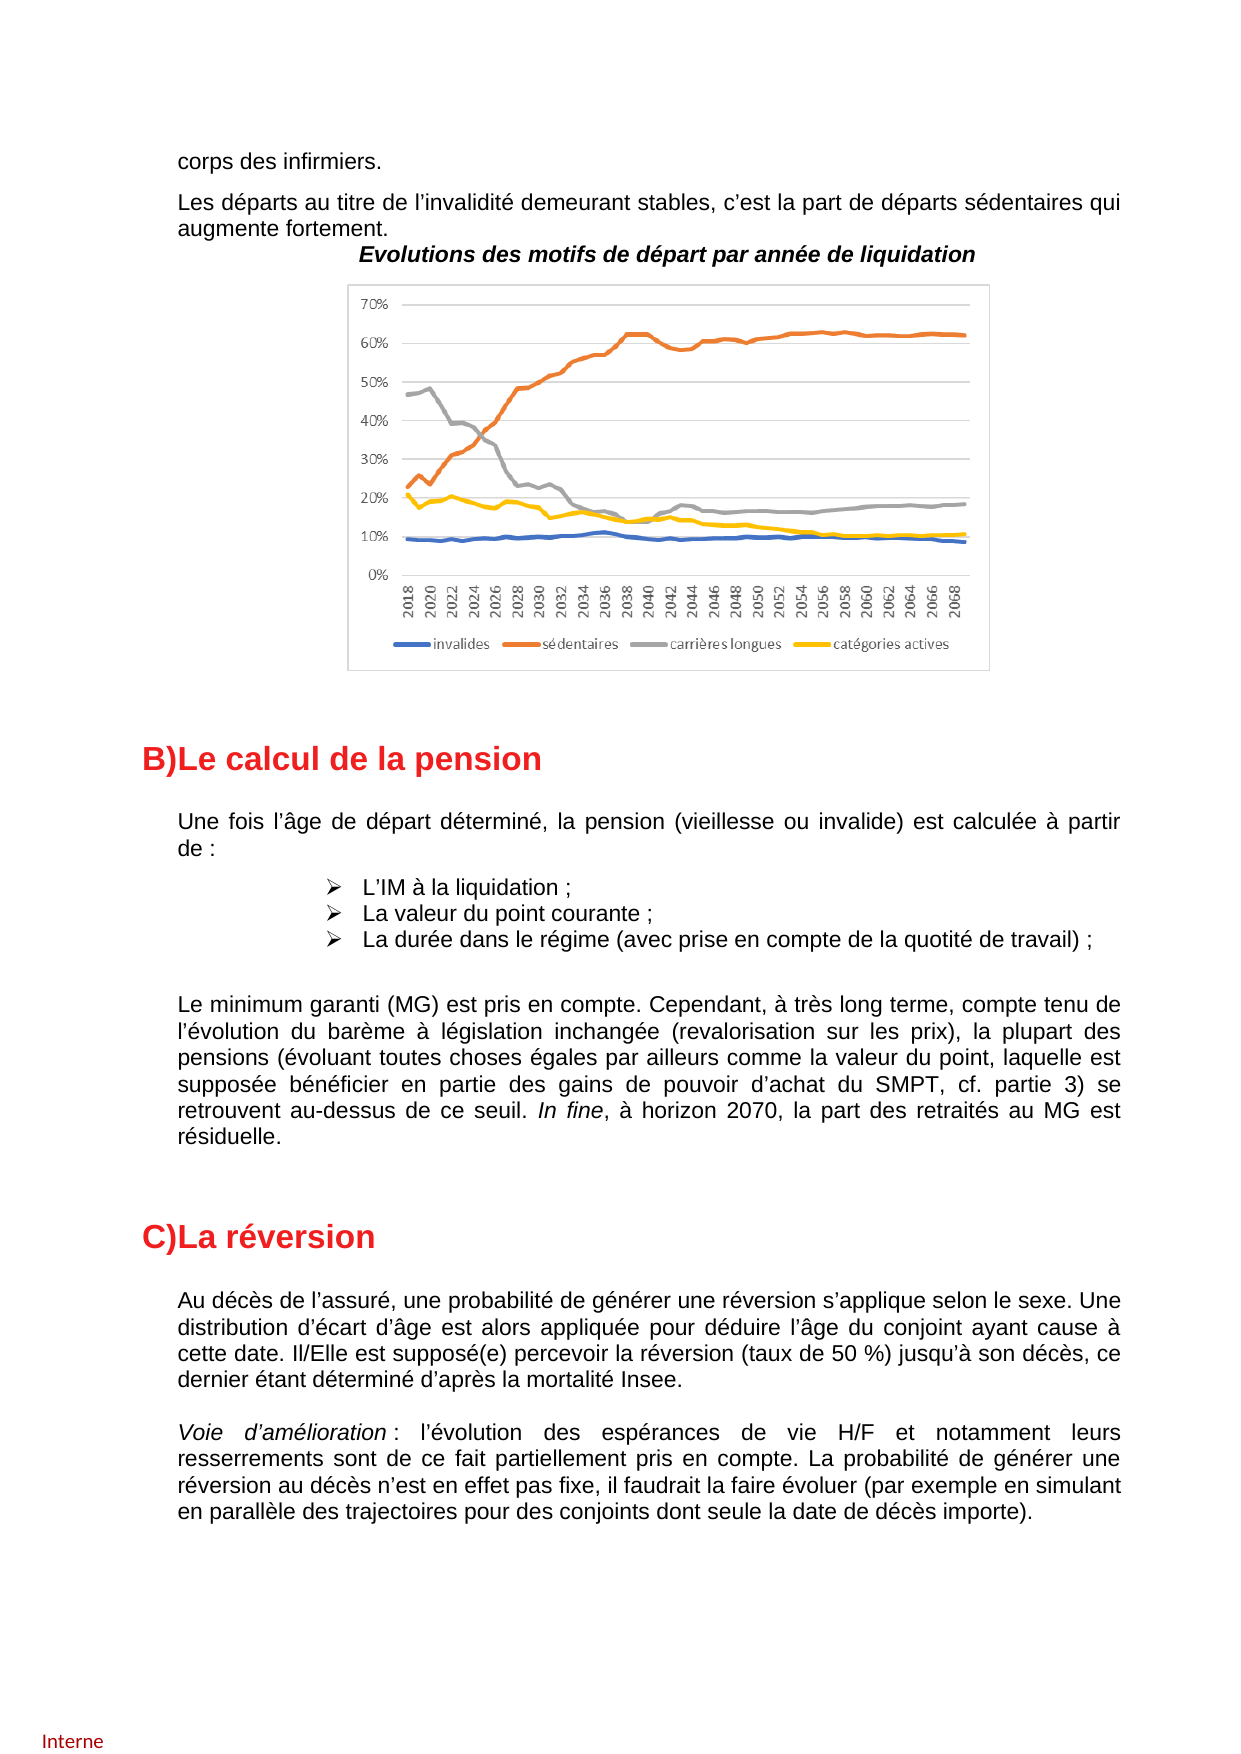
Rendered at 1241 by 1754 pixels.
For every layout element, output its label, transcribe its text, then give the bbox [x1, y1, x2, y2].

text Les départs au titre de l’invalidité demeurant stables, c’est la part de départs sédentaires qui augmente fortement. [177, 188, 1122, 241]
list La réversion [142, 1218, 1122, 1256]
text Une fois l’âge de départ déterminé, la pension (vieillesse ou invalide) est calculée à partir de : [177, 808, 1122, 861]
text Evolutions des motifs de départ par année de liquidation [215, 241, 1122, 267]
list La valeur du point courante ; [325, 900, 1122, 926]
list L’IM à la liquidation ; [325, 873, 1122, 900]
text Au décès de l’assuré, une probabilité de générer une réversion s’applique selon le sexe. Une distribution d’écart d’âge est alors appliquée pour déduire l’âge du conjoint ayant cause à cette date. Il/Elle est supposé(e) percevoir la réversion (taux de 50 %) jusqu’à son décès, ce dernier étant déterminé d’après la mortalité Insee. [177, 1287, 1122, 1393]
picture [347, 284, 990, 671]
list La durée dans le régime (avec prise en compte de la quotité de travail) ; [325, 926, 1122, 953]
text Voie d’amélioration : l’évolution des espérances de vie H/F et notamment leurs resserrements sont de ce fait partiellement pris en compte. La probabilité de générer une réversion au décès n’est en effet pas fixe, il faudrait la faire évoluer (par exemple en simulant en parallèle des trajectoires pour des conjoints dont seule la date de décès importe). [177, 1419, 1122, 1524]
list Le calcul de la pension [142, 739, 1122, 777]
text corps des infirmiers. [177, 148, 1122, 174]
text Le minimum garanti (MG) est pris en compte. Cependant, à très long terme, compte tenu de l’évolution du barème à législation inchangée (revalorisation sur les prix), la plupart des pensions (évoluant toutes choses égales par ailleurs comme la valeur du point, laquelle est supposée bénéficier en partie des gains de pouvoir d’achat du SMPT, cf. partie 3) se retrouvent au-dessus de ce seuil. In fine, à horizon 2070, la part des retraités au MG est résiduelle. [177, 991, 1122, 1149]
